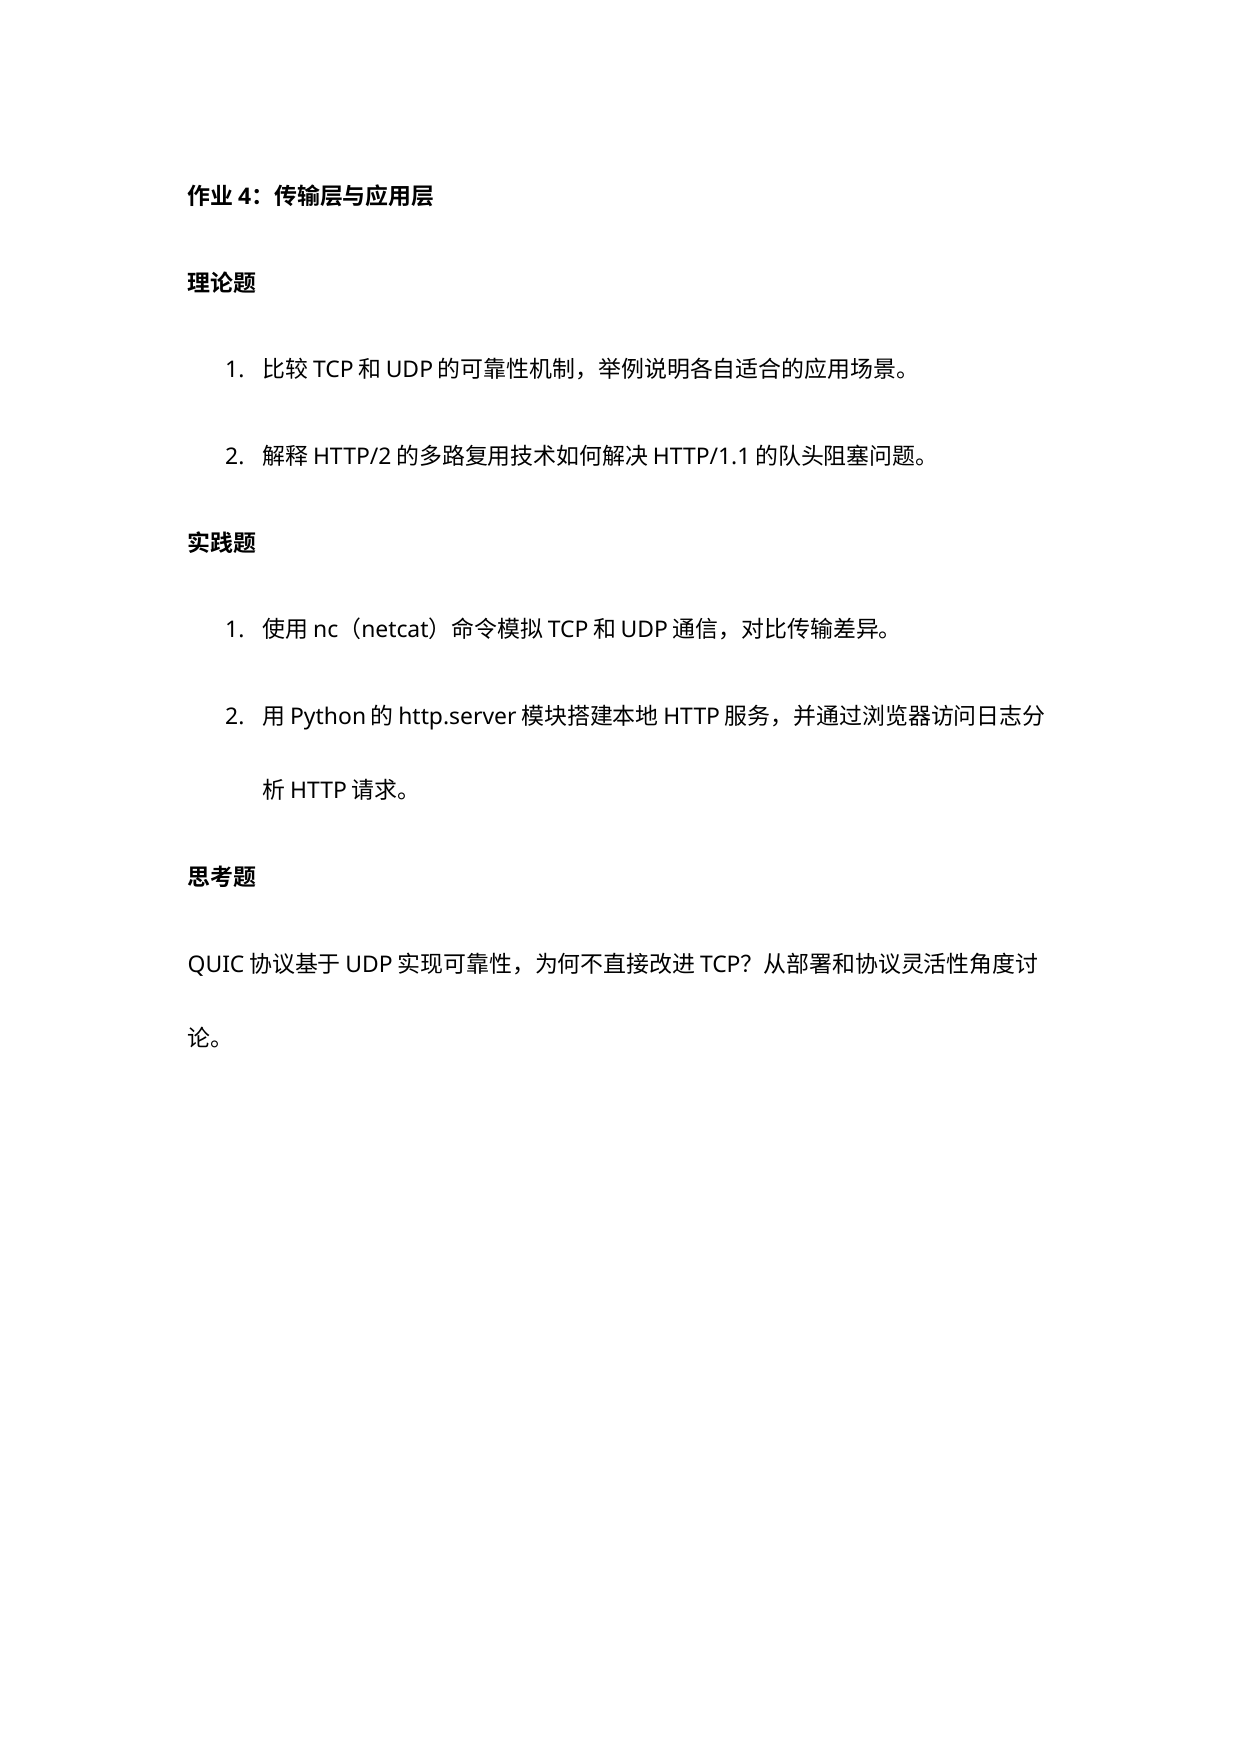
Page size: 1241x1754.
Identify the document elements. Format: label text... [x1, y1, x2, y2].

text 作业4：传输层与应用层 [187, 162, 1053, 227]
text 思考题 [187, 843, 1053, 908]
list 比较TCP和UDP的可靠性机制，举例说明各自适合的应用场景。 [225, 335, 1053, 400]
text 理论题 [187, 249, 1053, 314]
list 解释HTTP/2的多路复用技术如何解决HTTP/1.1的队头阻塞问题。 [225, 422, 1053, 487]
text QUIC协议基于UDP实现可靠性，为何不直接改进TCP？从部署和协议灵活性角度讨论。 [187, 930, 1053, 1069]
list 使用nc（netcat）命令模拟TCP和UDP通信，对比传输差异。 [225, 595, 1053, 660]
list 用Python的http.server模块搭建本地HTTP服务，并通过浏览器访问日志分析HTTP请求。 [225, 682, 1053, 821]
text 实践题 [187, 508, 1053, 573]
